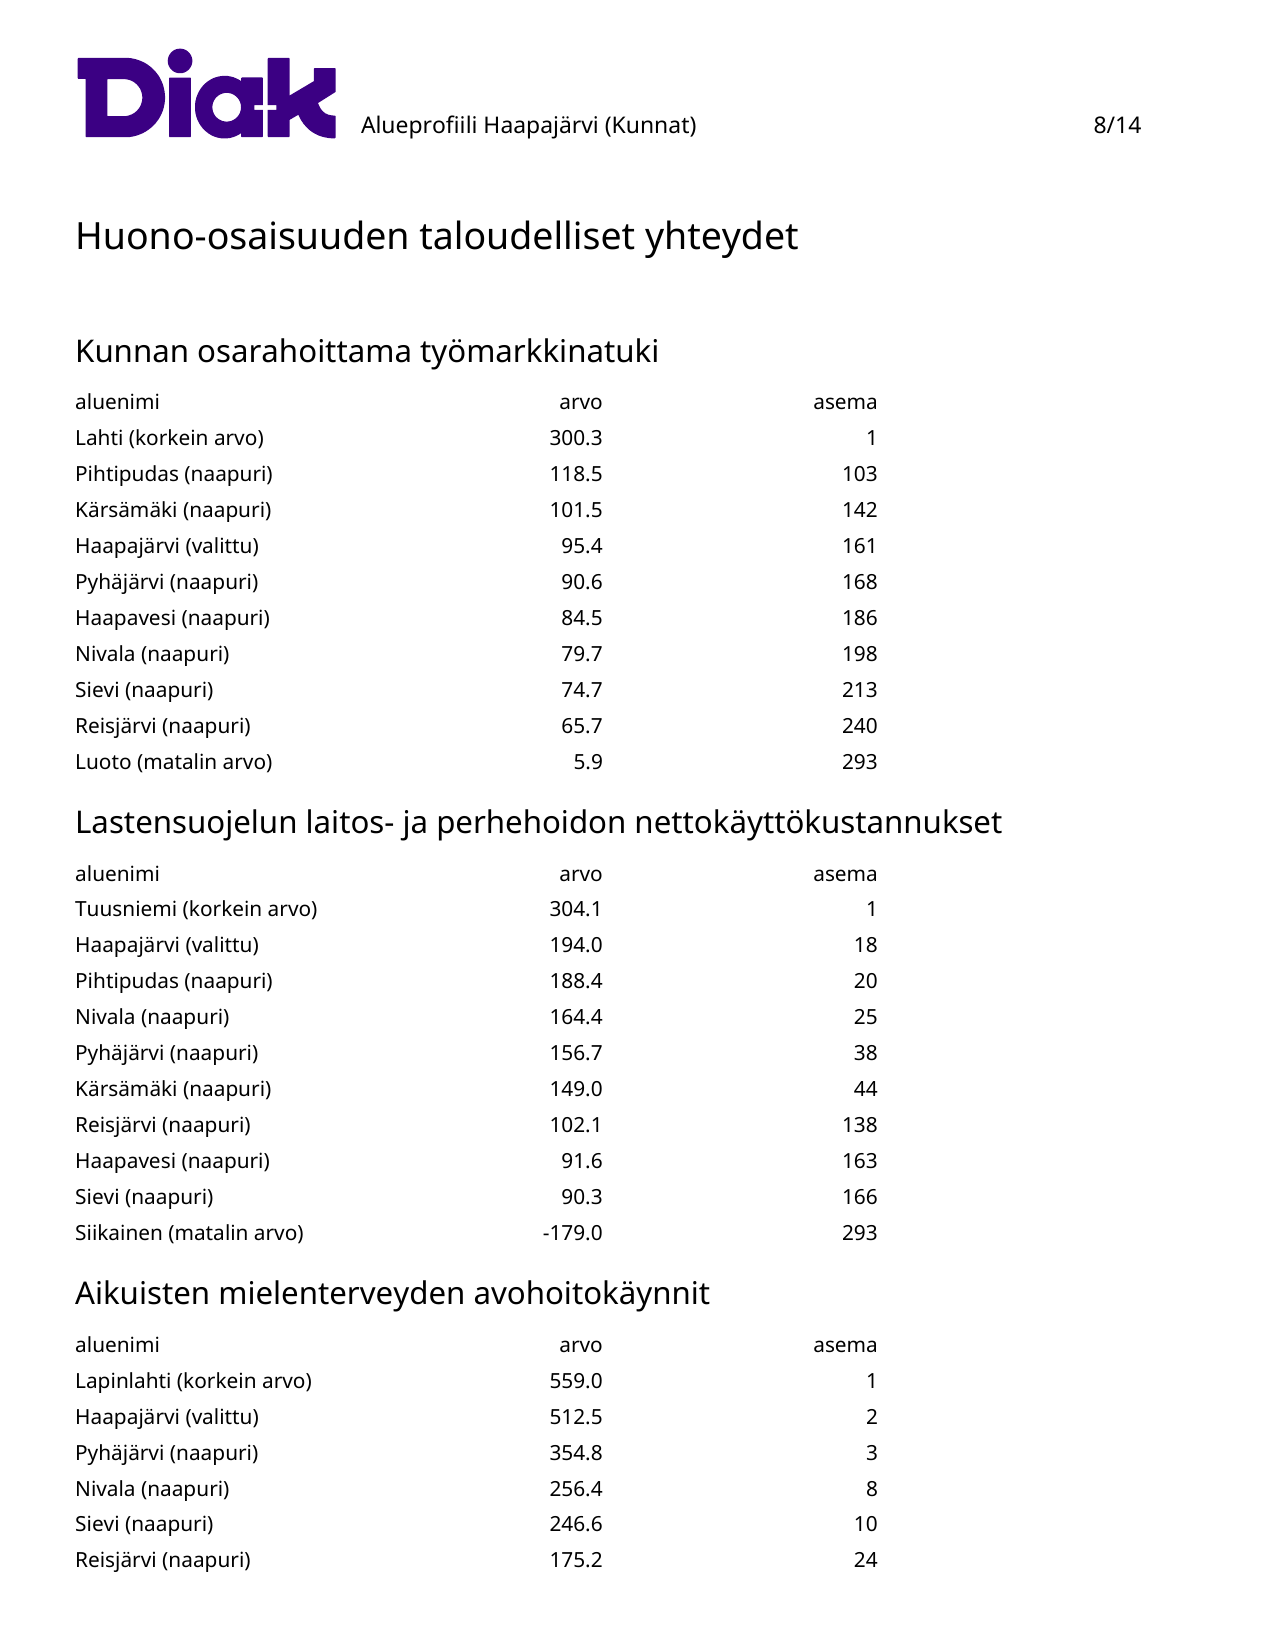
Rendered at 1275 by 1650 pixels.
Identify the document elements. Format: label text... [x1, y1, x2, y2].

table_cell 2 [614, 1398, 889, 1434]
table_header asema [614, 384, 889, 419]
table_cell Tuusniemi (korkein arvo) [64, 891, 339, 927]
table_cell -179.0 [339, 1214, 614, 1250]
table_header aluenimi [64, 1326, 339, 1362]
table_cell Pihtipudas (naapuri) [64, 963, 339, 999]
table_cell Reisjärvi (naapuri) [64, 1106, 339, 1142]
table_cell 240 [614, 707, 889, 743]
table_cell 304.1 [339, 891, 614, 927]
table_cell Reisjärvi (naapuri) [64, 707, 339, 743]
table_cell Lahti (korkein arvo) [64, 420, 339, 456]
table_cell Pyhäjärvi (naapuri) [64, 1434, 339, 1470]
table_cell 74.7 [339, 671, 614, 707]
table_cell 175.2 [339, 1542, 614, 1574]
table_cell Siikainen (matalin arvo) [64, 1214, 339, 1250]
table_cell 300.3 [339, 420, 614, 456]
table_cell 18 [614, 927, 889, 963]
table_cell 25 [614, 999, 889, 1034]
table_cell 559.0 [339, 1362, 614, 1398]
table_cell 79.7 [339, 635, 614, 671]
table_cell Nivala (naapuri) [64, 635, 339, 671]
table_cell 161 [614, 528, 889, 563]
table_cell Nivala (naapuri) [64, 1470, 339, 1506]
table_cell 166 [614, 1178, 889, 1214]
table_cell Haapavesi (naapuri) [64, 599, 339, 635]
table_cell Sievi (naapuri) [64, 671, 339, 707]
table_cell Haapavesi (naapuri) [64, 1143, 339, 1178]
table_cell Kärsämäki (naapuri) [64, 1071, 339, 1106]
table_cell 102.1 [339, 1106, 614, 1142]
table_cell Pyhäjärvi (naapuri) [64, 563, 339, 599]
table_cell 118.5 [339, 456, 614, 491]
table_cell 194.0 [339, 927, 614, 963]
table_cell 103 [614, 456, 889, 491]
table_cell 38 [614, 1035, 889, 1071]
table_header arvo [339, 1326, 614, 1362]
table_cell Haapajärvi (valittu) [64, 1398, 339, 1434]
table_cell 95.4 [339, 528, 614, 563]
table_cell 512.5 [339, 1398, 614, 1434]
table_cell 101.5 [339, 491, 614, 527]
table_cell 3 [614, 1434, 889, 1470]
table_cell 163 [614, 1143, 889, 1178]
table_header arvo [339, 855, 614, 891]
table_cell 44 [614, 1071, 889, 1106]
table_cell 354.8 [339, 1434, 614, 1470]
table_cell 138 [614, 1106, 889, 1142]
table_cell Nivala (naapuri) [64, 999, 339, 1034]
table_cell 1 [614, 420, 889, 456]
table_cell 256.4 [339, 1470, 614, 1506]
table_cell 10 [614, 1506, 889, 1542]
table_cell 198 [614, 635, 889, 671]
subtitle Huono-osaisuuden taloudelliset yhteydet [75, 209, 1200, 261]
table_header aluenimi [64, 855, 339, 891]
subtitle Kunnan osarahoittama työmarkkinatuki [75, 328, 1200, 371]
table_cell Pihtipudas (naapuri) [64, 456, 339, 491]
table_cell 156.7 [339, 1035, 614, 1071]
table_cell Haapajärvi (valittu) [64, 528, 339, 563]
table_cell 65.7 [339, 707, 614, 743]
subtitle Lastensuojelun laitos- ja perhehoidon nettokäyttökustannukset [75, 800, 1200, 842]
table_cell 84.5 [339, 599, 614, 635]
table_cell Kärsämäki (naapuri) [64, 491, 339, 527]
table_header arvo [339, 384, 614, 419]
table_cell 20 [614, 963, 889, 999]
table_cell 1 [614, 1362, 889, 1398]
table_cell 91.6 [339, 1143, 614, 1178]
table_cell Pyhäjärvi (naapuri) [64, 1035, 339, 1071]
table_cell Sievi (naapuri) [64, 1506, 339, 1542]
table_cell 164.4 [339, 999, 614, 1034]
table_cell Luoto (matalin arvo) [64, 743, 339, 779]
table_cell 24 [614, 1542, 889, 1574]
table_cell Lapinlahti (korkein arvo) [64, 1362, 339, 1398]
table_cell Haapajärvi (valittu) [64, 927, 339, 963]
table_cell 90.3 [339, 1178, 614, 1214]
table_cell Sievi (naapuri) [64, 1178, 339, 1214]
table_header asema [614, 855, 889, 891]
table_cell 293 [614, 743, 889, 779]
table_cell 186 [614, 599, 889, 635]
table_cell 8 [614, 1470, 889, 1506]
table_cell 5.9 [339, 743, 614, 779]
table_cell 90.6 [339, 563, 614, 599]
table_cell 168 [614, 563, 889, 599]
subtitle Aikuisten mielenterveyden avohoitokäynnit [75, 1271, 1200, 1314]
table_cell Reisjärvi (naapuri) [64, 1542, 339, 1574]
table_cell 142 [614, 491, 889, 527]
table_cell 149.0 [339, 1071, 614, 1106]
table_cell 188.4 [339, 963, 614, 999]
table_header asema [614, 1326, 889, 1362]
table_header aluenimi [64, 384, 339, 419]
table_cell 293 [614, 1214, 889, 1250]
table_cell 246.6 [339, 1506, 614, 1542]
table_cell 1 [614, 891, 889, 927]
table_cell 213 [614, 671, 889, 707]
